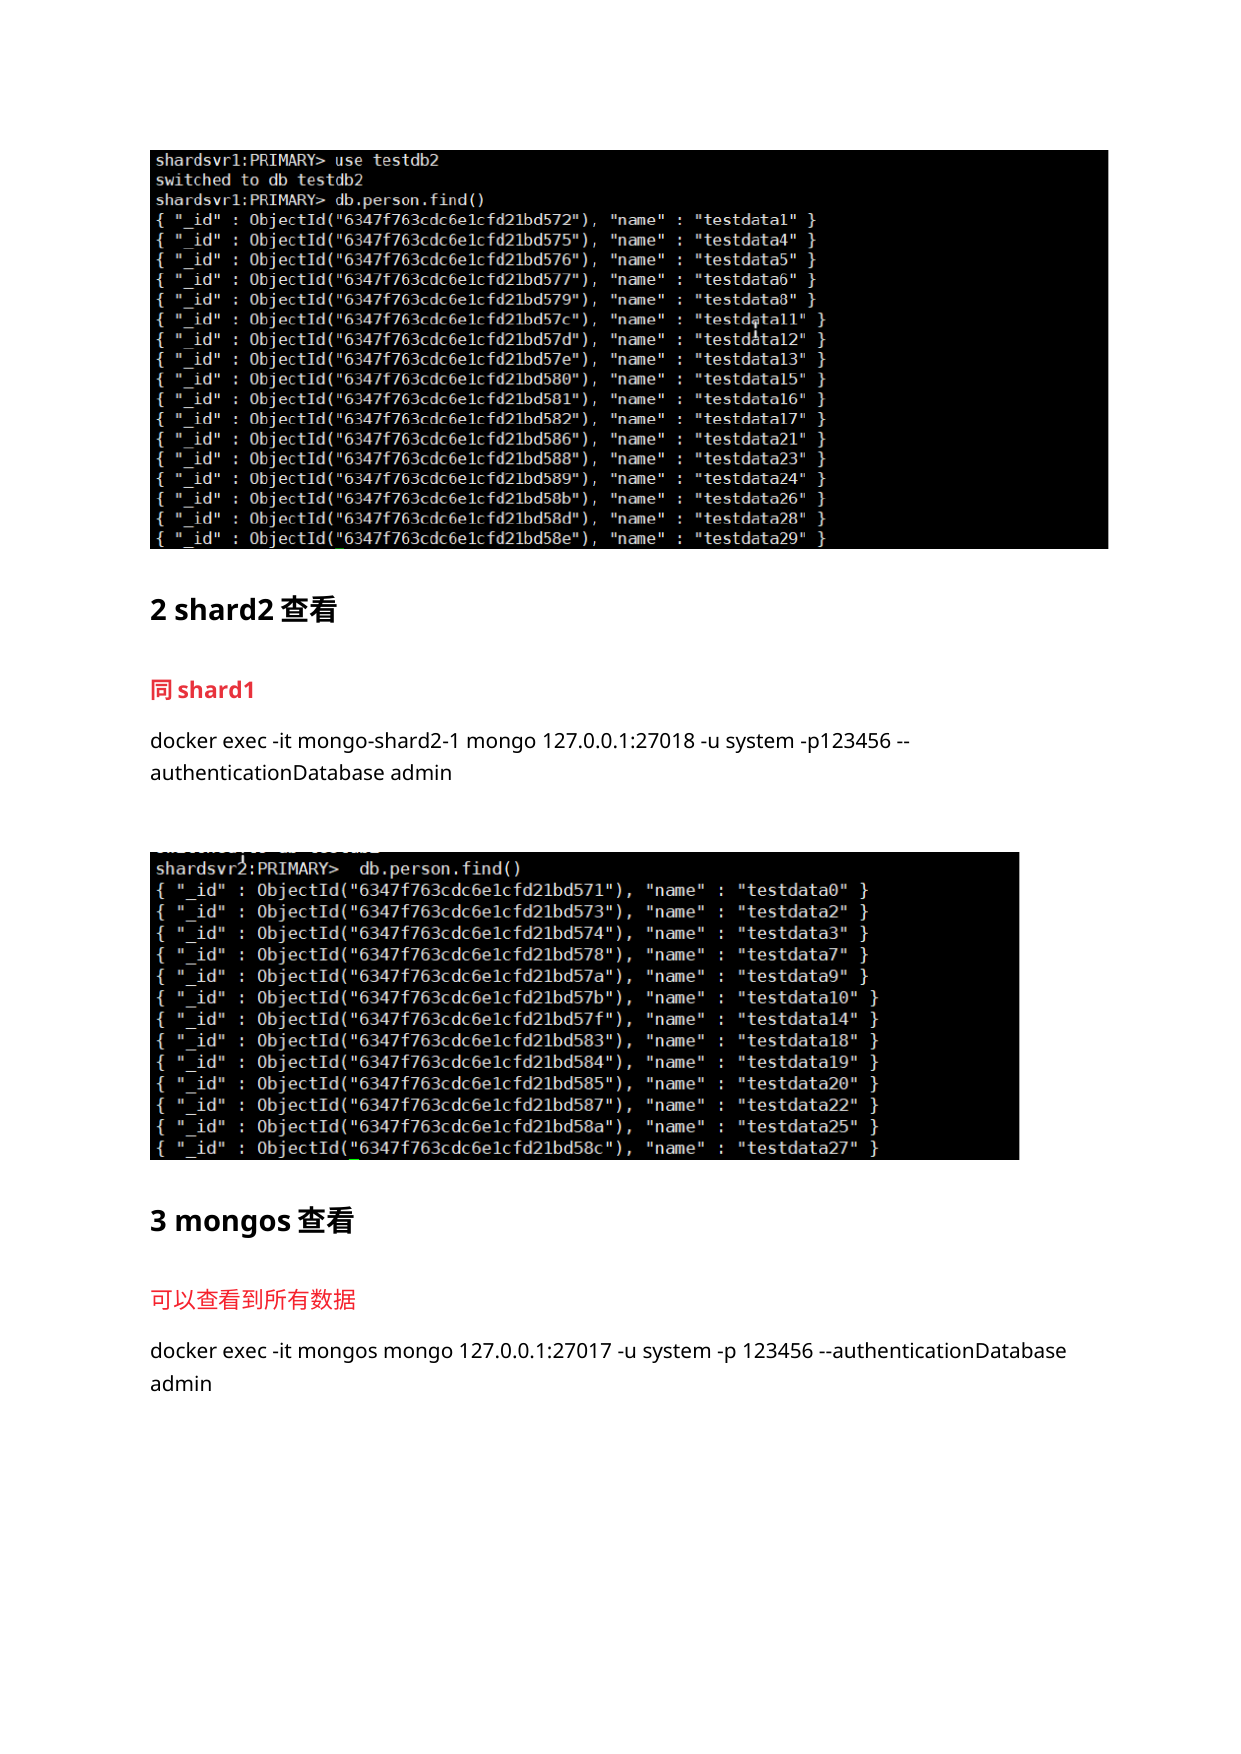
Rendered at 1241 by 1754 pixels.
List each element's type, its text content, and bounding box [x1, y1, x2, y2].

subtitle 2 shard2查看 [150, 589, 1090, 629]
text 可以查看到所有数据 [150, 1284, 1090, 1316]
subtitle 3 mongos查看 [150, 1200, 1090, 1239]
picture [150, 852, 1020, 1160]
text 同shard1 [150, 674, 1090, 705]
picture [150, 150, 1109, 549]
